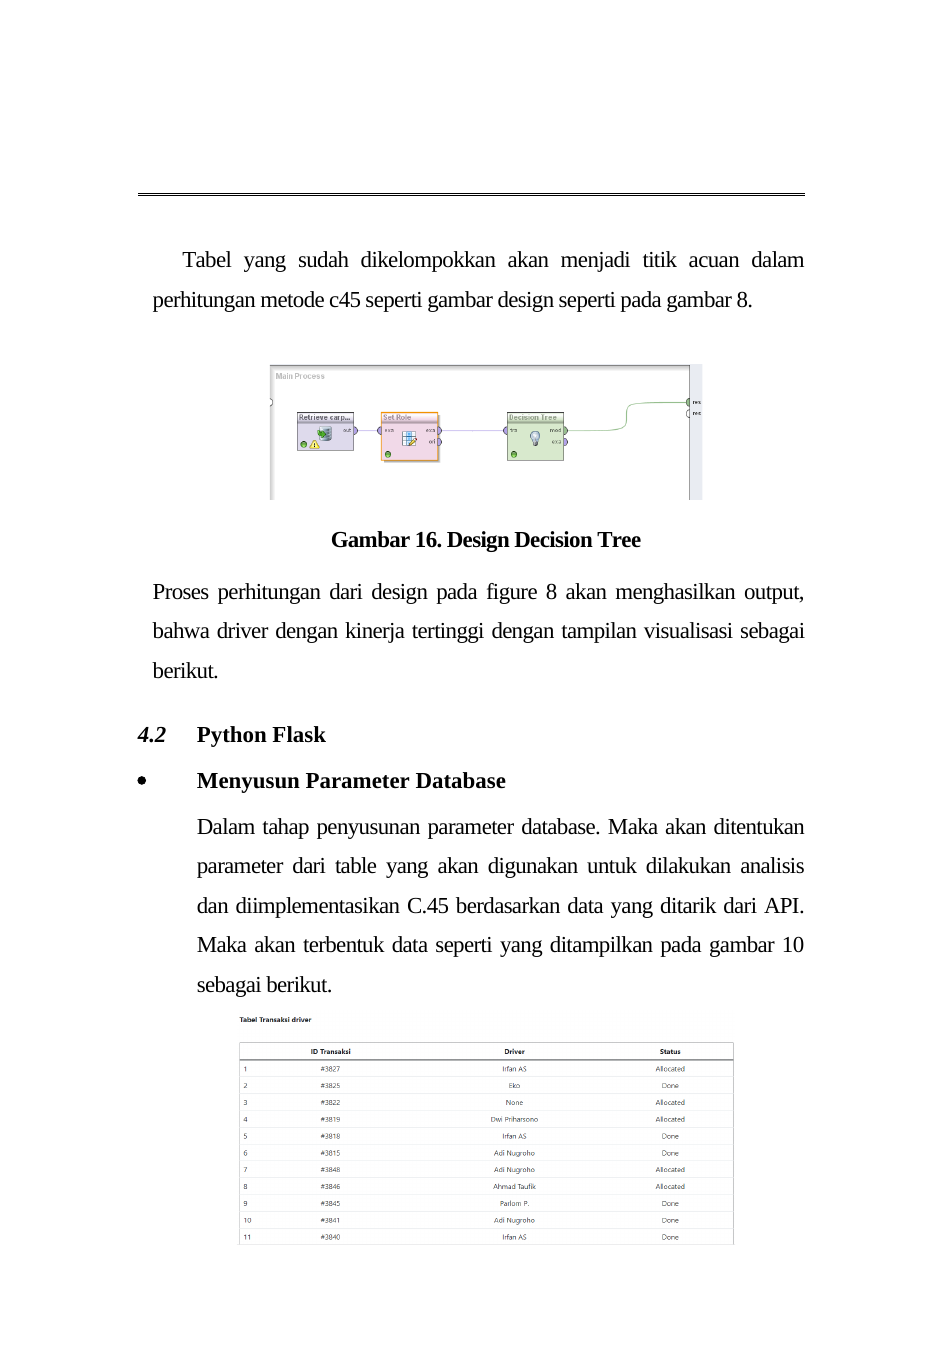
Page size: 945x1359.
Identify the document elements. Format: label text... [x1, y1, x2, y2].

picture [269, 364, 703, 500]
text Gambar 16. Design Decision Tree [167, 526, 805, 552]
text Tabel yang sudah dikelompokkan akan menjadi titik acuan dalam perhitungan metode c45 seperti gambar design seperti pada gambar 8. [152, 246, 805, 312]
picture [236, 1010, 736, 1245]
list Menyusun Parameter Database [138, 767, 805, 793]
text Proses perhitungan dari design pada figure 8 akan menghasilkan output, bahwa driver dengan kinerja tertinggi dengan tampilan visualisasi sebagai berikut. [152, 578, 805, 683]
subtitle Python Flask [138, 721, 805, 748]
text Dalam tahap penyusunan parameter database. Maka akan ditentukan parameter dari table yang akan digunakan untuk dilakukan analisis dan diimplementasikan C.45 berdasarkan data yang ditarik dari API. Maka akan terbentuk data seperti yang ditampilkan pada gambar 10 sebagai berikut. [197, 813, 805, 997]
